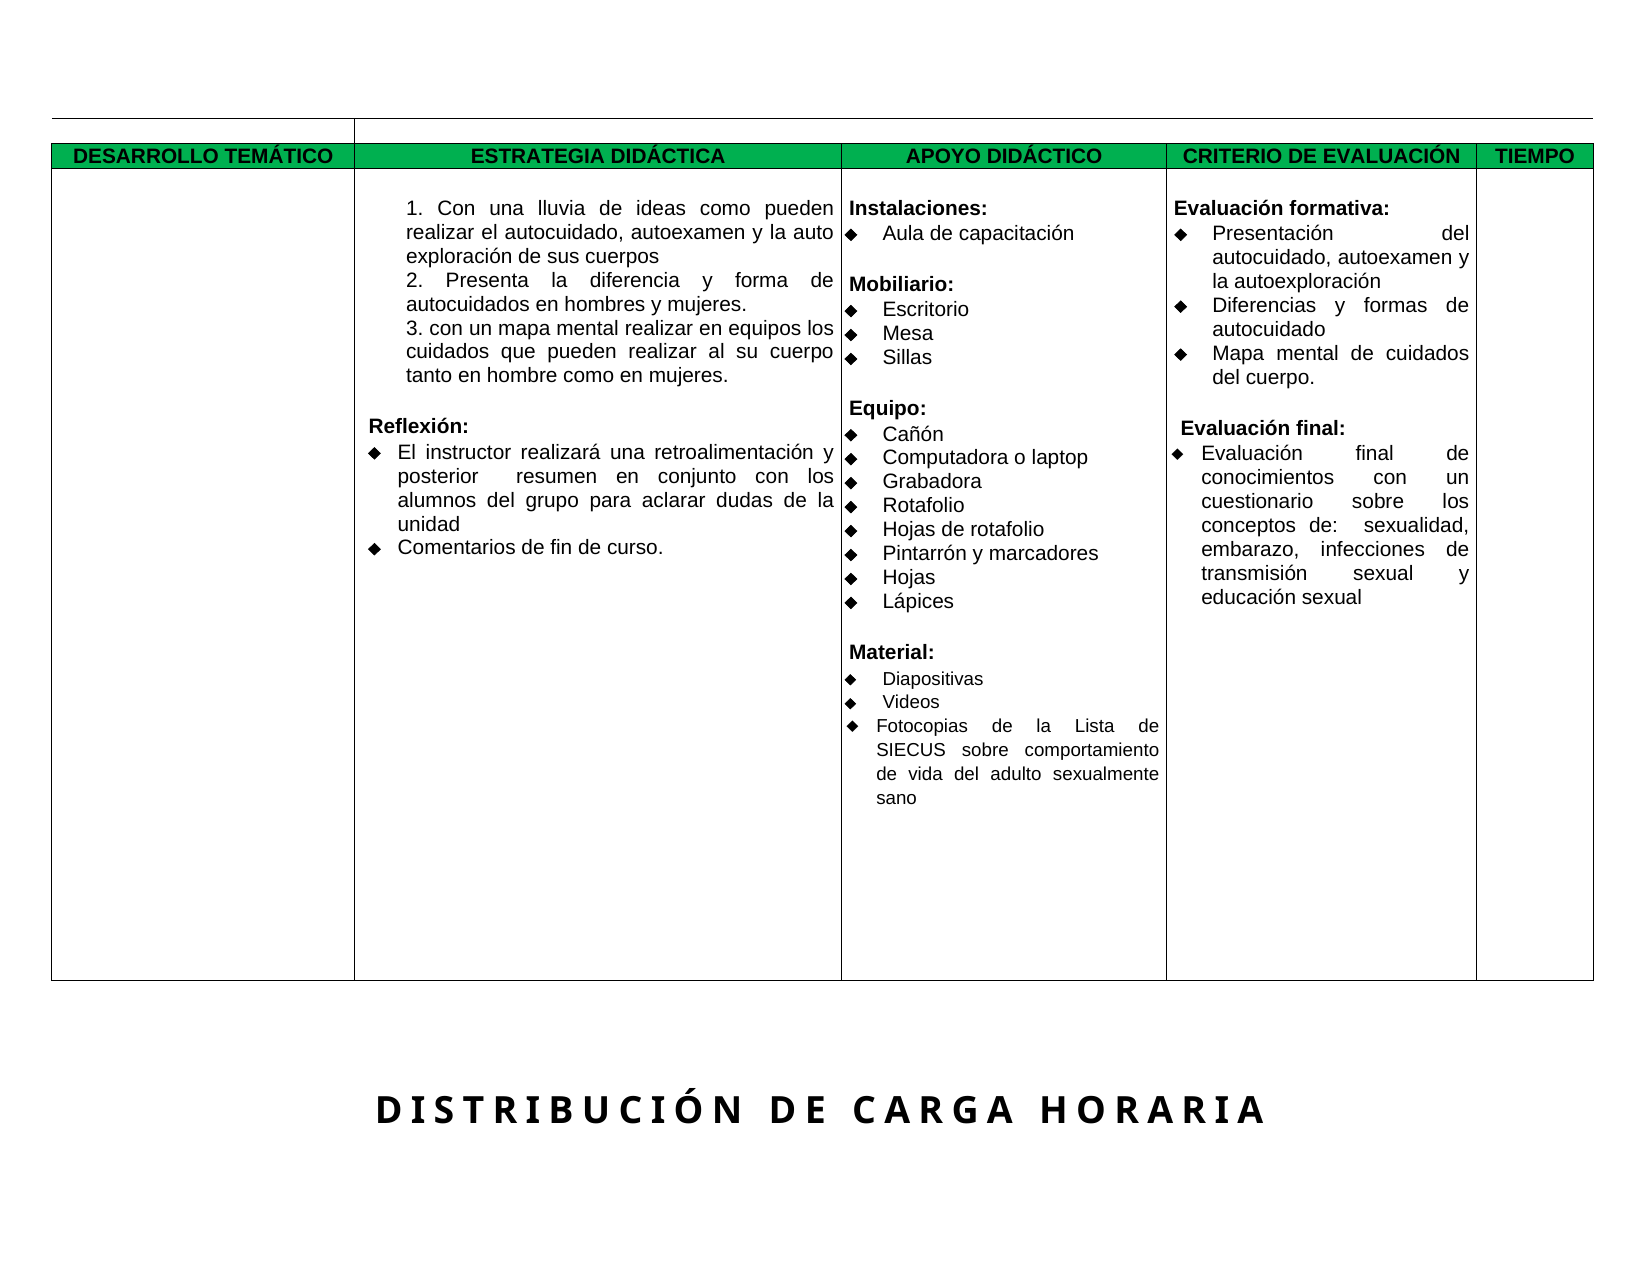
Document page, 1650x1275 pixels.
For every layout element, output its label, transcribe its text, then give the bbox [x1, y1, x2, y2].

table_cell Evaluación formativa: Presentación del autocuidado, autoexamen y la autoexploración Diferencias y formas de autocuidado Mapa mental de cuidados del cuerpo. Evaluación final: Evaluación final de conocimientos con un cuestionario sobre los conceptos de: sexualidad, embarazo, infecciones de transmisión sexual y educación sexual [1167, 169, 1476, 980]
table_cell ESTRATEGIA DIDÁCTICA [355, 144, 841, 168]
table_cell [52, 119, 354, 143]
table_cell CRITERIO DE EVALUACIÓN [1167, 144, 1476, 168]
table_cell DESARROLLO TEMÁTICO [52, 144, 354, 168]
table_cell 1. Con una lluvia de ideas como pueden realizar el autocuidado, autoexamen y la auto exploración de sus cuerpos 2. Presenta la diferencia y forma de autocuidados en hombres y mujeres. 3. con un mapa mental realizar en equipos los cuidados que pueden realizar al su cuerpo tanto en hombre como en mujeres. Reflexión: El instructor realizará una retroalimentación y posterior resumen en conjunto con los alumnos del grupo para aclarar dudas de la unidad Comentarios de fin de curso. [355, 169, 841, 980]
table_cell APOYO DIDÁCTICO [842, 144, 1166, 168]
table_cell Instalaciones: Aula de capacitación Mobiliario: Escritorio Mesa Sillas Equipo: Cañón Computadora o laptop Grabadora Rotafolio Hojas de rotafolio Pintarrón y marcadores Hojas Lápices Material: Diapositivas Videos Fotocopias de la Lista de SIECUS sobre comportamiento de vida del adulto sexualmente sano [842, 169, 1166, 980]
text DISTRIBUCIÓN DE CARGA HORARIA [59, 1083, 1580, 1134]
table_cell [355, 119, 1593, 143]
table_cell [52, 169, 354, 980]
table_cell TIEMPO [1477, 144, 1593, 168]
table_cell [1477, 169, 1593, 980]
